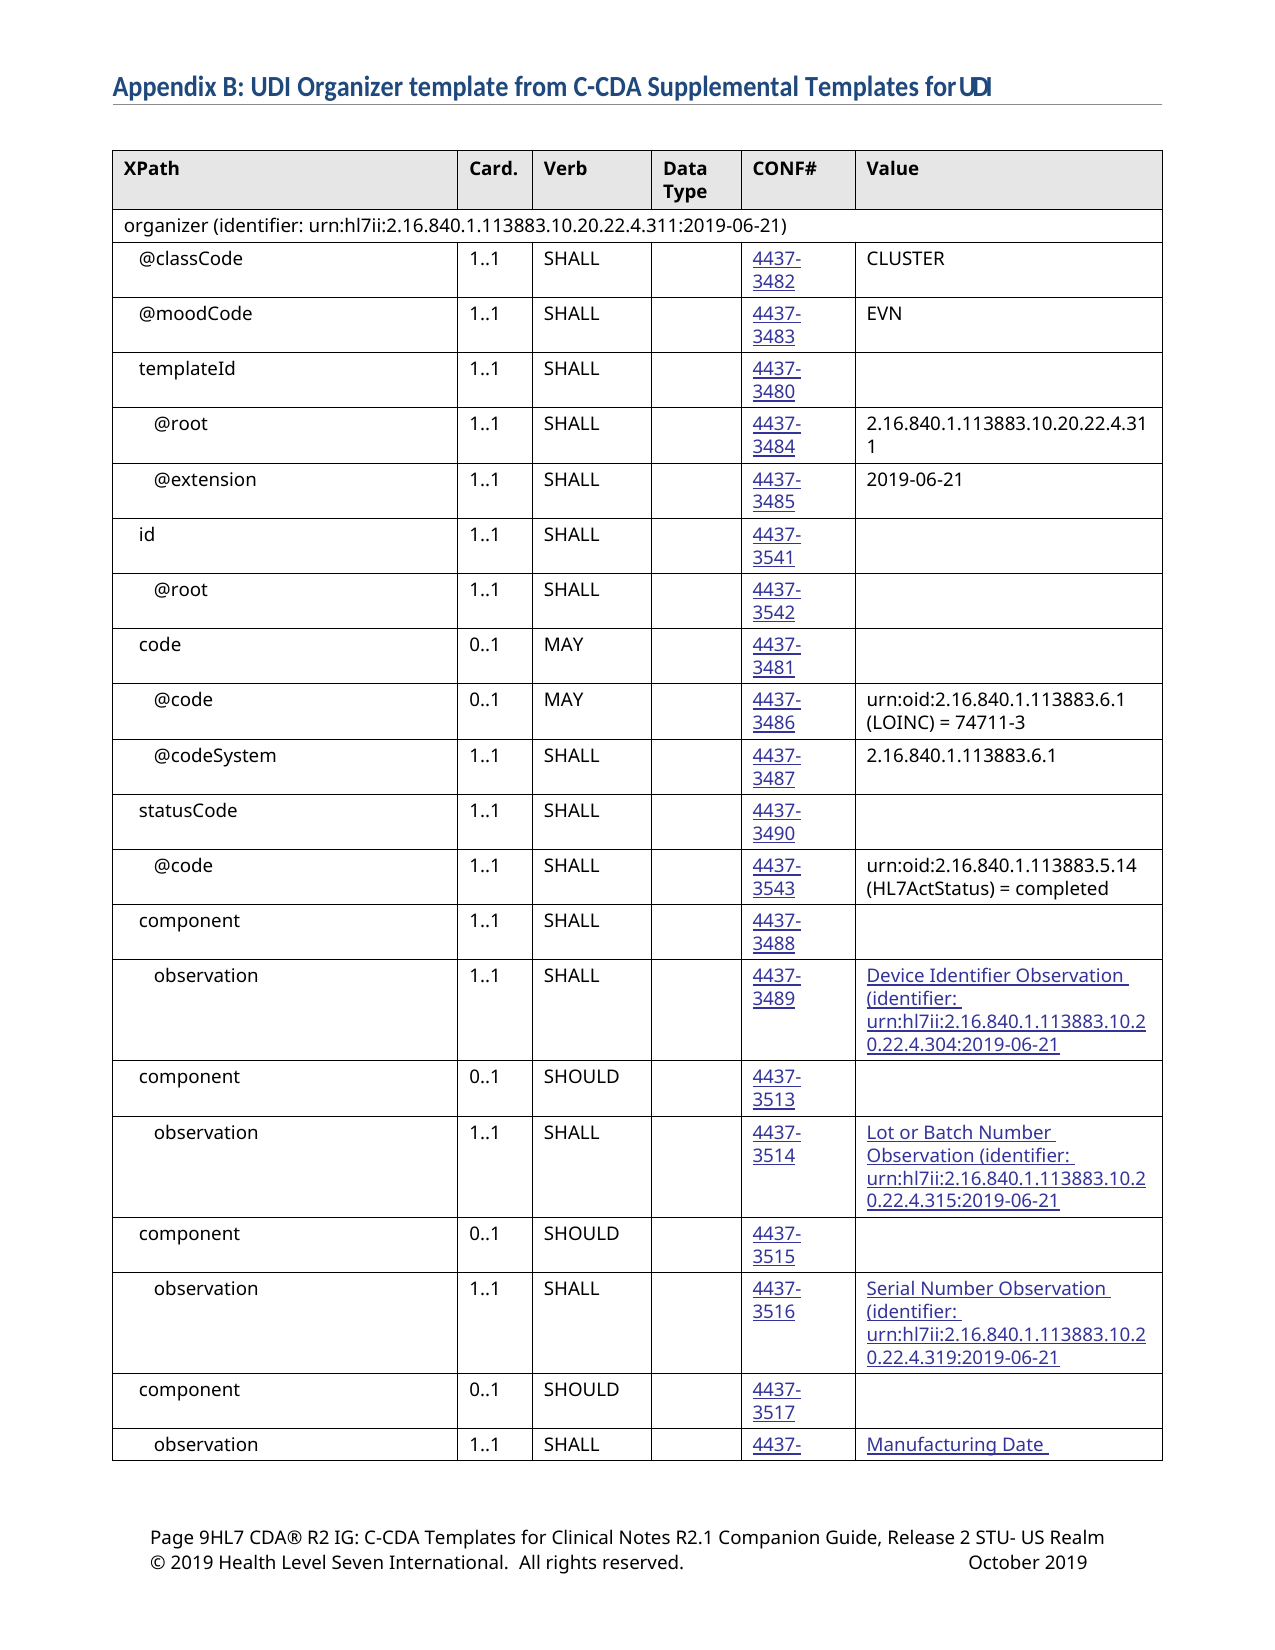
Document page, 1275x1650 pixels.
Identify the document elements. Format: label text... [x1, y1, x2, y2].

table_cell [856, 905, 1162, 959]
table_cell 1..1 [458, 1429, 532, 1460]
table_cell SHALL [533, 850, 651, 904]
table_cell statusCode [113, 795, 457, 849]
table_cell 1..1 [458, 850, 532, 904]
table_cell component [113, 1374, 457, 1428]
table_cell 1..1 [458, 243, 532, 297]
table_header Card. [458, 151, 532, 209]
table_cell 4437-3489 [742, 960, 855, 1060]
table_cell 0..1 [458, 1374, 532, 1428]
table_cell CLUSTER [856, 243, 1162, 297]
table_cell SHOULD [533, 1374, 651, 1428]
table_cell SHALL [533, 905, 651, 959]
table_cell SHALL [533, 298, 651, 352]
table_cell component [113, 1061, 457, 1116]
table_cell [856, 574, 1162, 628]
table_cell @codeSystem [113, 740, 457, 794]
table_cell 4437-3486 [742, 684, 855, 738]
table_cell 1..1 [458, 464, 532, 518]
table_cell 0..1 [458, 1218, 532, 1272]
table_cell urn:oid:2.16.840.1.113883.6.1 (LOINC) = 74711-3 [856, 684, 1162, 738]
table_cell @root [113, 574, 457, 628]
table_cell SHALL [533, 960, 651, 1060]
table_cell 4437-3490 [742, 795, 855, 849]
table_cell [856, 629, 1162, 683]
table_cell [652, 408, 741, 462]
table_cell 4437-3514 [742, 1117, 855, 1217]
table_cell SHALL [533, 464, 651, 518]
table_cell SHALL [533, 408, 651, 462]
table_cell 2.16.840.1.113883.6.1 [856, 740, 1162, 794]
table_cell 4437-3513 [742, 1061, 855, 1116]
table_cell code [113, 629, 457, 683]
table_cell 4437-3484 [742, 408, 855, 462]
table_header Value [856, 151, 1162, 209]
table_cell observation [113, 1429, 457, 1460]
table_cell [652, 1061, 741, 1116]
table_cell MAY [533, 629, 651, 683]
table_cell Serial Number Observation (identifier: urn:hl7ii:2.16.840.1.113883.10.20.22.4.319:2019-06-21 [856, 1273, 1162, 1373]
table_cell SHALL [533, 353, 651, 407]
table_cell organizer (identifier: urn:hl7ii:2.16.840.1.113883.10.20.22.4.311:2019-06-21) [113, 210, 1162, 242]
table_cell 1..1 [458, 519, 532, 573]
table_cell SHALL [533, 1429, 651, 1460]
table_cell [652, 795, 741, 849]
table_cell [856, 1061, 1162, 1116]
table_cell [856, 795, 1162, 849]
table_cell [652, 740, 741, 794]
table_cell [652, 243, 741, 297]
table_cell [652, 850, 741, 904]
table_cell SHOULD [533, 1218, 651, 1272]
table_cell @code [113, 684, 457, 738]
table_cell [652, 574, 741, 628]
table_cell [652, 1273, 741, 1373]
table_cell 1..1 [458, 408, 532, 462]
table_cell 4437-3481 [742, 629, 855, 683]
table_cell 4437-3541 [742, 519, 855, 573]
table_cell @code [113, 850, 457, 904]
table_cell 4437-3487 [742, 740, 855, 794]
table_cell @root [113, 408, 457, 462]
table_cell id [113, 519, 457, 573]
table_cell 1..1 [458, 740, 532, 794]
table_cell [652, 905, 741, 959]
table_cell observation [113, 1273, 457, 1373]
table_cell 2.16.840.1.113883.10.20.22.4.311 [856, 408, 1162, 462]
table_cell SHALL [533, 519, 651, 573]
table_cell 0..1 [458, 1061, 532, 1116]
table_cell Device Identifier Observation (identifier: urn:hl7ii:2.16.840.1.113883.10.20.22.4.304:2019-06-21 [856, 960, 1162, 1060]
table_cell 1..1 [458, 1273, 532, 1373]
table_cell [652, 464, 741, 518]
table_cell 1..1 [458, 574, 532, 628]
table_cell [652, 1429, 741, 1460]
table_cell [652, 519, 741, 573]
table_cell urn:oid:2.16.840.1.113883.5.14 (HL7ActStatus) = completed [856, 850, 1162, 904]
table_cell SHALL [533, 740, 651, 794]
table_cell 4437-3542 [742, 574, 855, 628]
table_cell 1..1 [458, 298, 532, 352]
table_cell 4437-3517 [742, 1374, 855, 1428]
table_cell 2019-06-21 [856, 464, 1162, 518]
table_cell component [113, 1218, 457, 1272]
table_cell SHALL [533, 1117, 651, 1217]
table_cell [856, 1429, 1162, 1460]
table_cell [652, 1218, 741, 1272]
table_cell 0..1 [458, 629, 532, 683]
table_cell 4437-3488 [742, 905, 855, 959]
table_cell 0..1 [458, 684, 532, 738]
table_cell @extension [113, 464, 457, 518]
table_cell SHOULD [533, 1061, 651, 1116]
table_cell SHALL [533, 795, 651, 849]
table_cell 4437-3543 [742, 850, 855, 904]
table_cell 1..1 [458, 1117, 532, 1217]
table_cell SHALL [533, 243, 651, 297]
table_header Verb [533, 151, 651, 209]
table_cell [856, 519, 1162, 573]
table_cell @classCode [113, 243, 457, 297]
table_cell [652, 1374, 741, 1428]
table_header XPath [113, 151, 457, 209]
table_cell Lot or Batch Number Observation (identifier: urn:hl7ii:2.16.840.1.113883.10.20.22.4.315:2019-06-21 [856, 1117, 1162, 1217]
table_header Data Type [652, 151, 741, 209]
table_cell 4437-3482 [742, 243, 855, 297]
table_cell observation [113, 1117, 457, 1217]
table_cell [652, 353, 741, 407]
table_header CONF# [742, 151, 855, 209]
table_cell [856, 353, 1162, 407]
table_cell MAY [533, 684, 651, 738]
table_cell SHALL [533, 1273, 651, 1373]
table_cell [652, 298, 741, 352]
table_cell 1..1 [458, 905, 532, 959]
table_cell 4437-3483 [742, 298, 855, 352]
table_cell [856, 1374, 1162, 1428]
table_cell [652, 1117, 741, 1217]
table_cell [652, 960, 741, 1060]
table_cell [856, 1218, 1162, 1272]
table_cell templateId [113, 353, 457, 407]
table_cell SHALL [533, 574, 651, 628]
table_cell 4437-3480 [742, 353, 855, 407]
table_cell @moodCode [113, 298, 457, 352]
table_cell 4437-3516 [742, 1273, 855, 1373]
table_cell component [113, 905, 457, 959]
table_cell 4437-3515 [742, 1218, 855, 1272]
table_cell 1..1 [458, 960, 532, 1060]
table_cell [652, 684, 741, 738]
table_cell observation [113, 960, 457, 1060]
table_cell [652, 629, 741, 683]
table_cell EVN [856, 298, 1162, 352]
table_cell 4437-3518 [742, 1429, 855, 1460]
table_cell 1..1 [458, 353, 532, 407]
table_cell 1..1 [458, 795, 532, 849]
table_cell 4437-3485 [742, 464, 855, 518]
